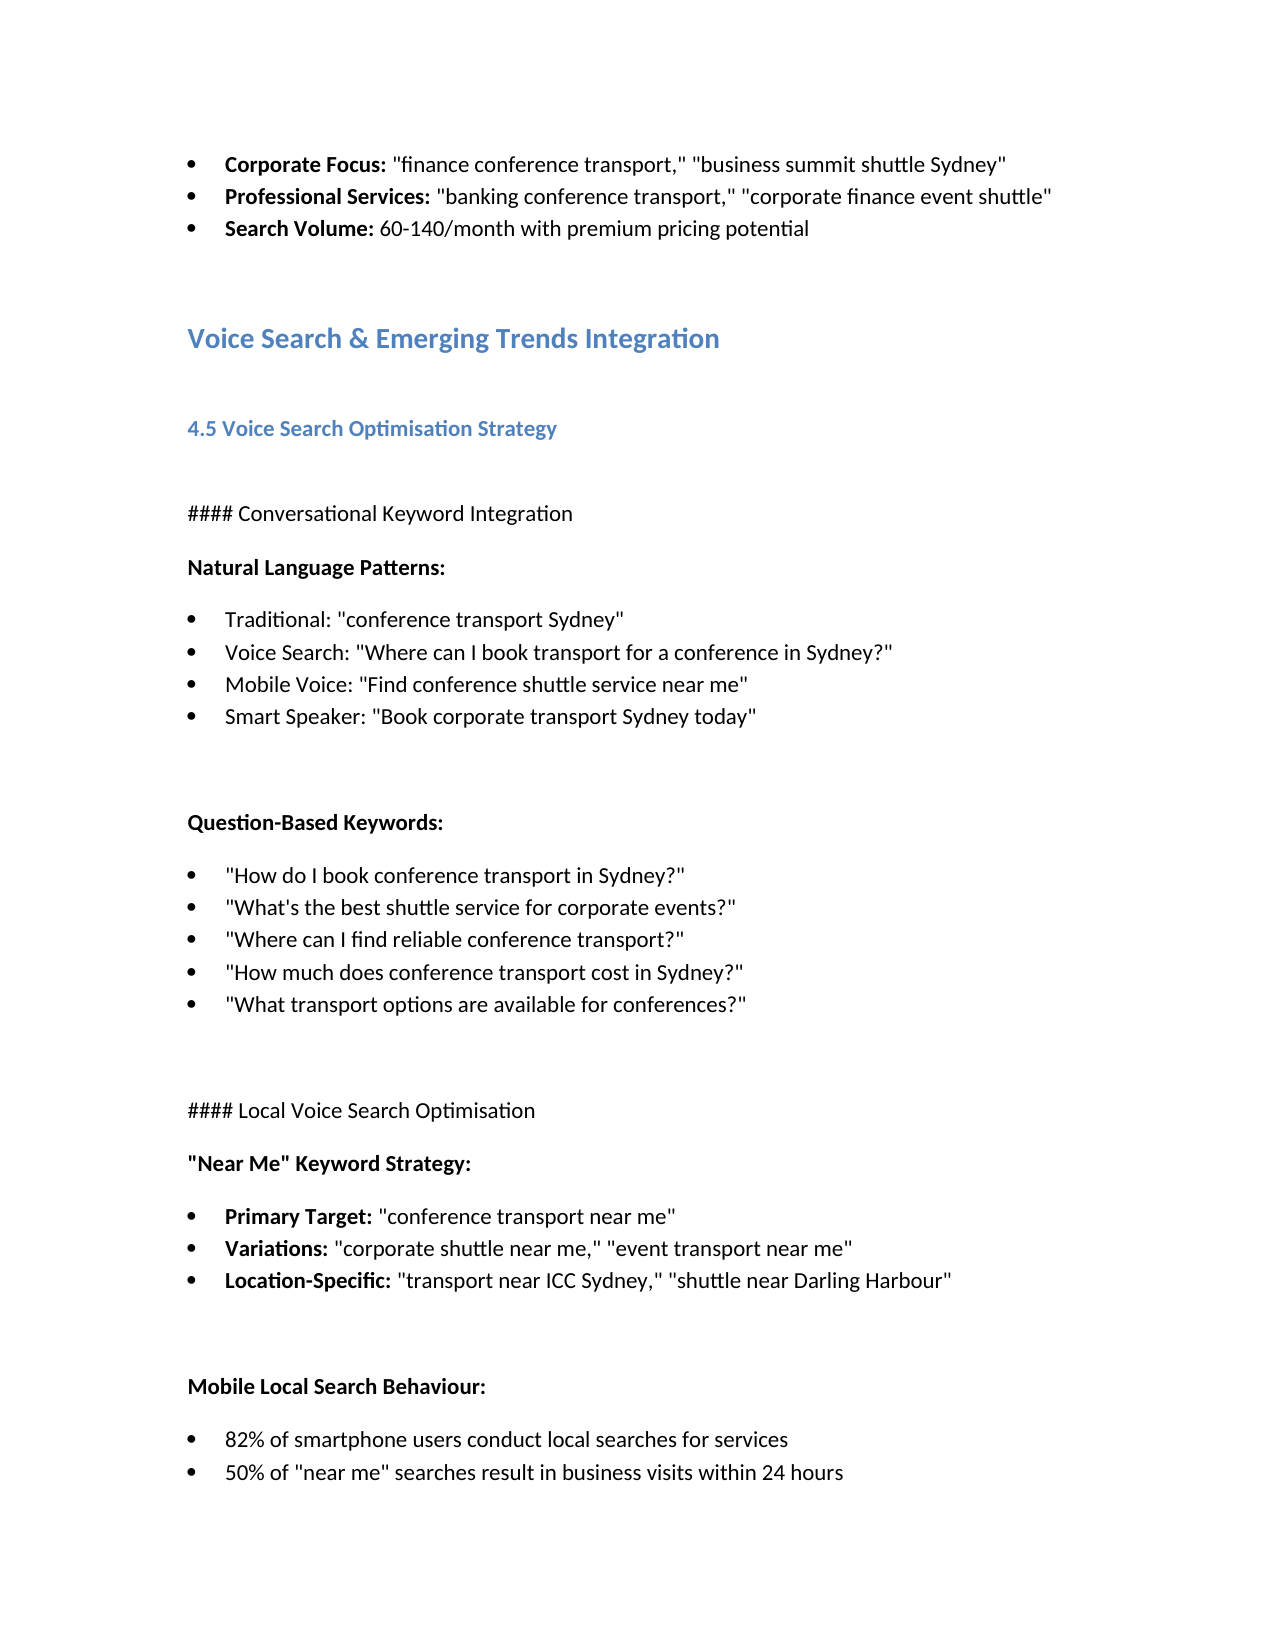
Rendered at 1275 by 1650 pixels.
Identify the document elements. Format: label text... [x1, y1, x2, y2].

list "What's the best shuttle service for corporate events?" [187, 893, 1087, 921]
list "How much does conference transport cost in Sydney?" [187, 958, 1087, 986]
list Variations: "corporate shuttle near me," "event transport near me" [187, 1234, 1087, 1262]
text #### Local Voice Search Optimisation [187, 1096, 1087, 1124]
list Corporate Focus: "finance conference transport," "business summit shuttle Sydney" [187, 150, 1087, 178]
list Search Volume: 60-140/month with premium pricing potential [187, 214, 1087, 242]
subtitle Voice Search & Emerging Trends Integration [187, 320, 1087, 356]
list Mobile Voice: "Find conference shuttle service near me" [187, 670, 1087, 698]
list Location-Specific: "transport near ICC Sydney," "shuttle near Darling Harbour" [187, 1266, 1087, 1294]
text Natural Language Patterns: [187, 553, 1087, 581]
list 50% of "near me" searches result in business visits within 24 hours [187, 1458, 1087, 1486]
list Professional Services: "banking conference transport," "corporate finance event shuttle" [187, 182, 1087, 210]
text Mobile Local Search Behaviour: [187, 1372, 1087, 1401]
list Smart Speaker: "Book corporate transport Sydney today" [187, 702, 1087, 730]
list "Where can I find reliable conference transport?" [187, 926, 1087, 954]
text #### Conversational Keyword Integration [187, 499, 1087, 528]
text Question-Based Keywords: [187, 808, 1087, 836]
text "Near Me" Keyword Strategy: [187, 1149, 1087, 1177]
list Traditional: "conference transport Sydney" [187, 606, 1087, 634]
subtitle 4.5 Voice Search Optimisation Strategy [187, 414, 1087, 442]
list Voice Search: "Where can I book transport for a conference in Sydney?" [187, 638, 1087, 666]
list 82% of smartphone users conduct local searches for services [187, 1426, 1087, 1453]
list "What transport options are available for conferences?" [187, 990, 1087, 1018]
list "How do I book conference transport in Sydney?" [187, 861, 1087, 889]
list Primary Target: "conference transport near me" [187, 1202, 1087, 1230]
